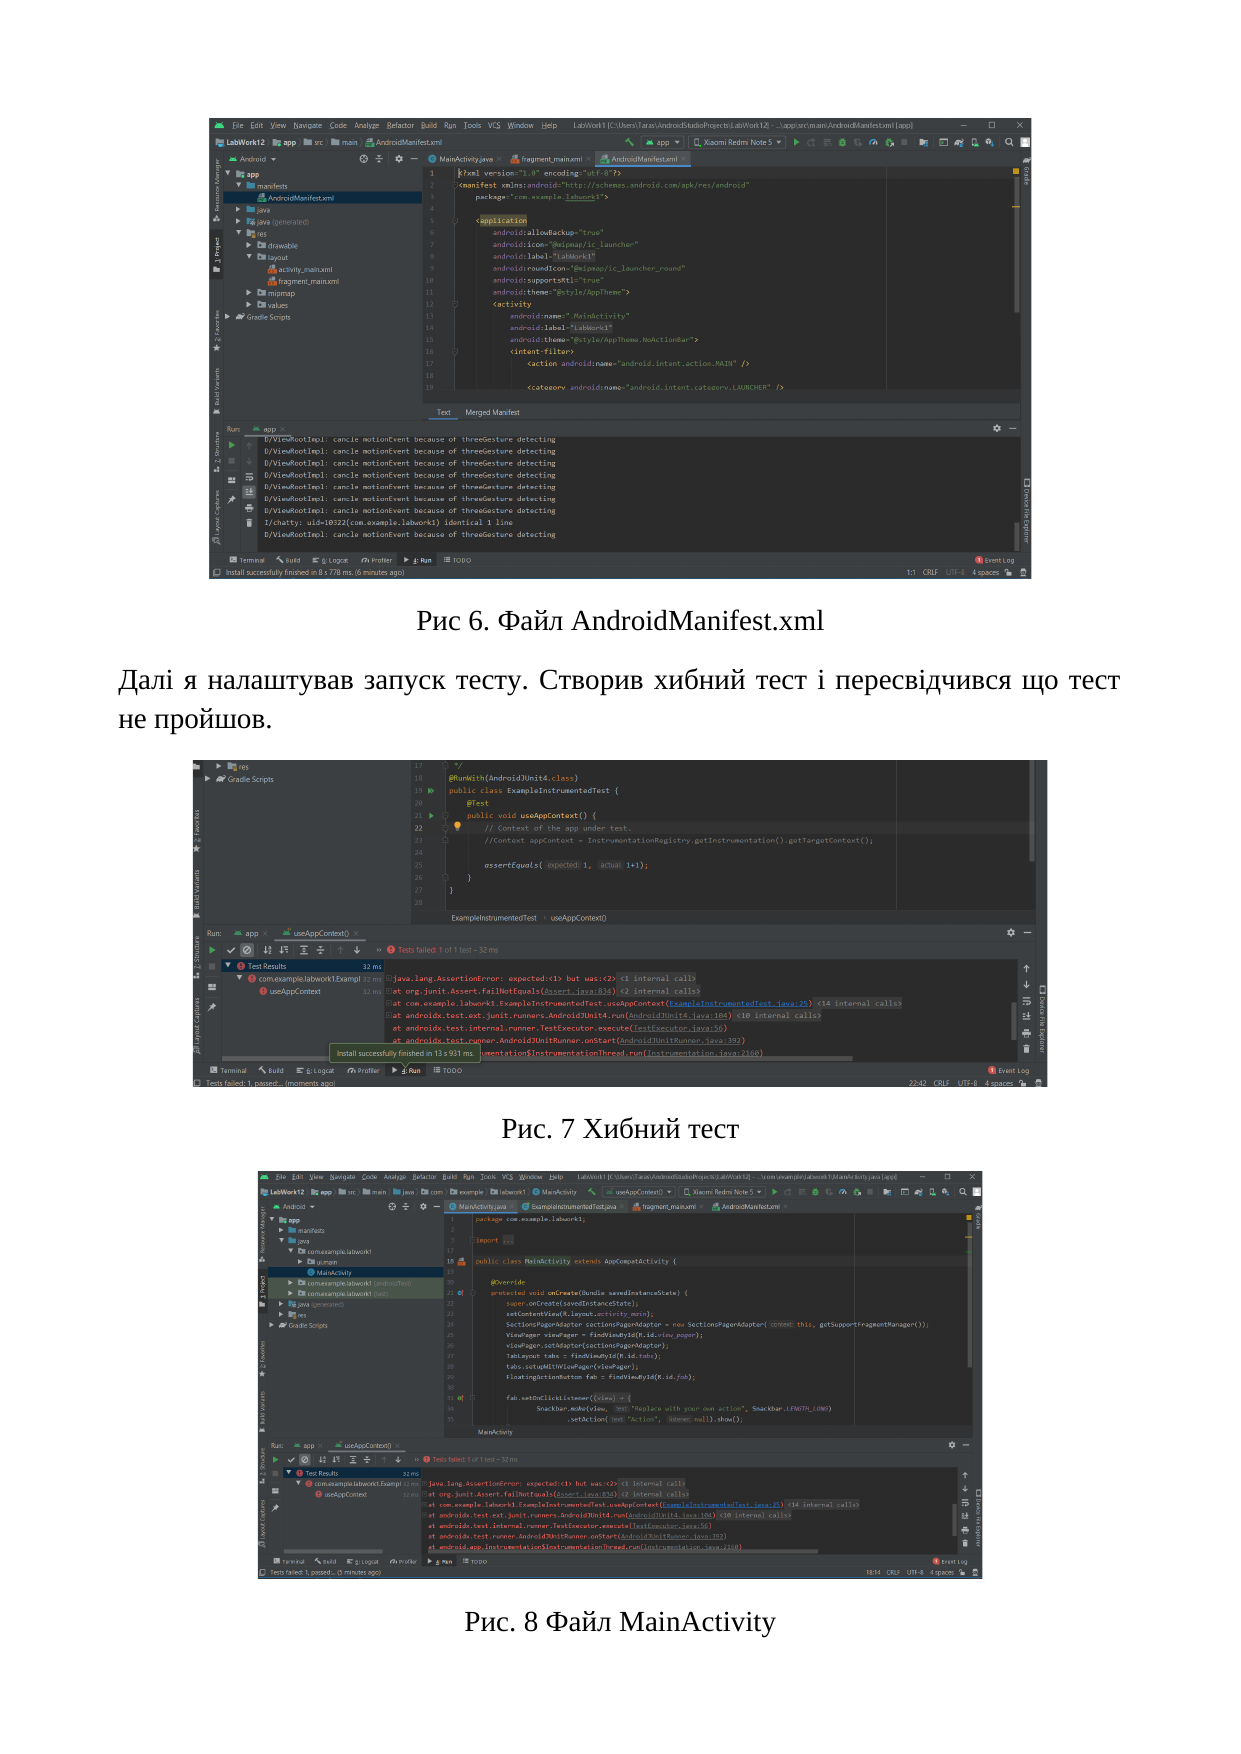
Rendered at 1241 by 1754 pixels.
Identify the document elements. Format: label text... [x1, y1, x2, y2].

text Далі я налаштував запуск тесту. Створив хибний тест і пересвідчився що тест не пройшов. [118, 662, 1122, 734]
text Рис 6. Файл AndroidManifest.xml [118, 603, 1122, 637]
picture [192, 760, 1048, 1087]
text Рис. 8 Файл MainActivity [118, 1604, 1122, 1637]
picture [257, 1171, 983, 1579]
picture [209, 118, 1032, 579]
text Рис. 7 Хибний тест [118, 1112, 1122, 1145]
